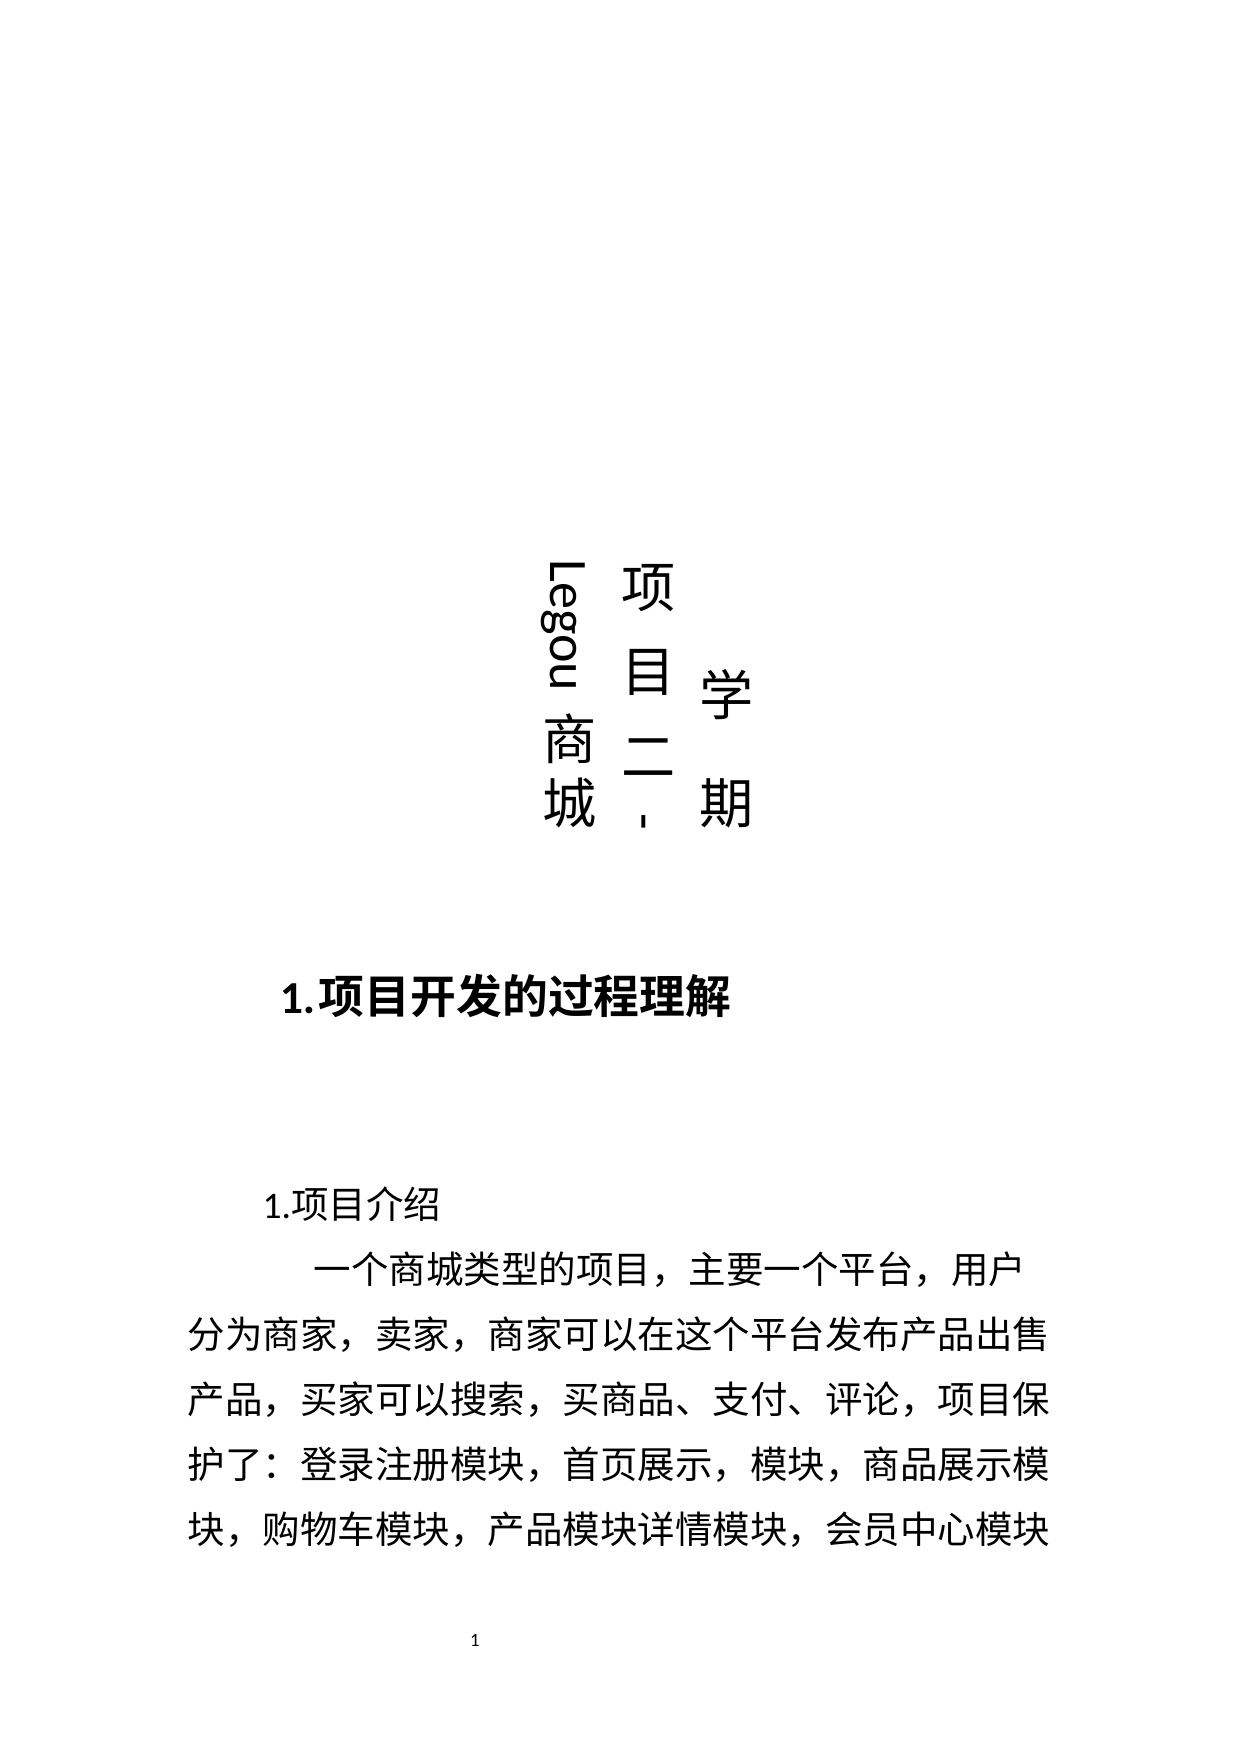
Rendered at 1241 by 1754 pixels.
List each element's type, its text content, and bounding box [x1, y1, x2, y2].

subtitle 项目开发的过程理解 [187, 945, 1053, 1042]
text 1.项目介绍 [187, 1169, 1053, 1234]
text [187, 1234, 1053, 1559]
